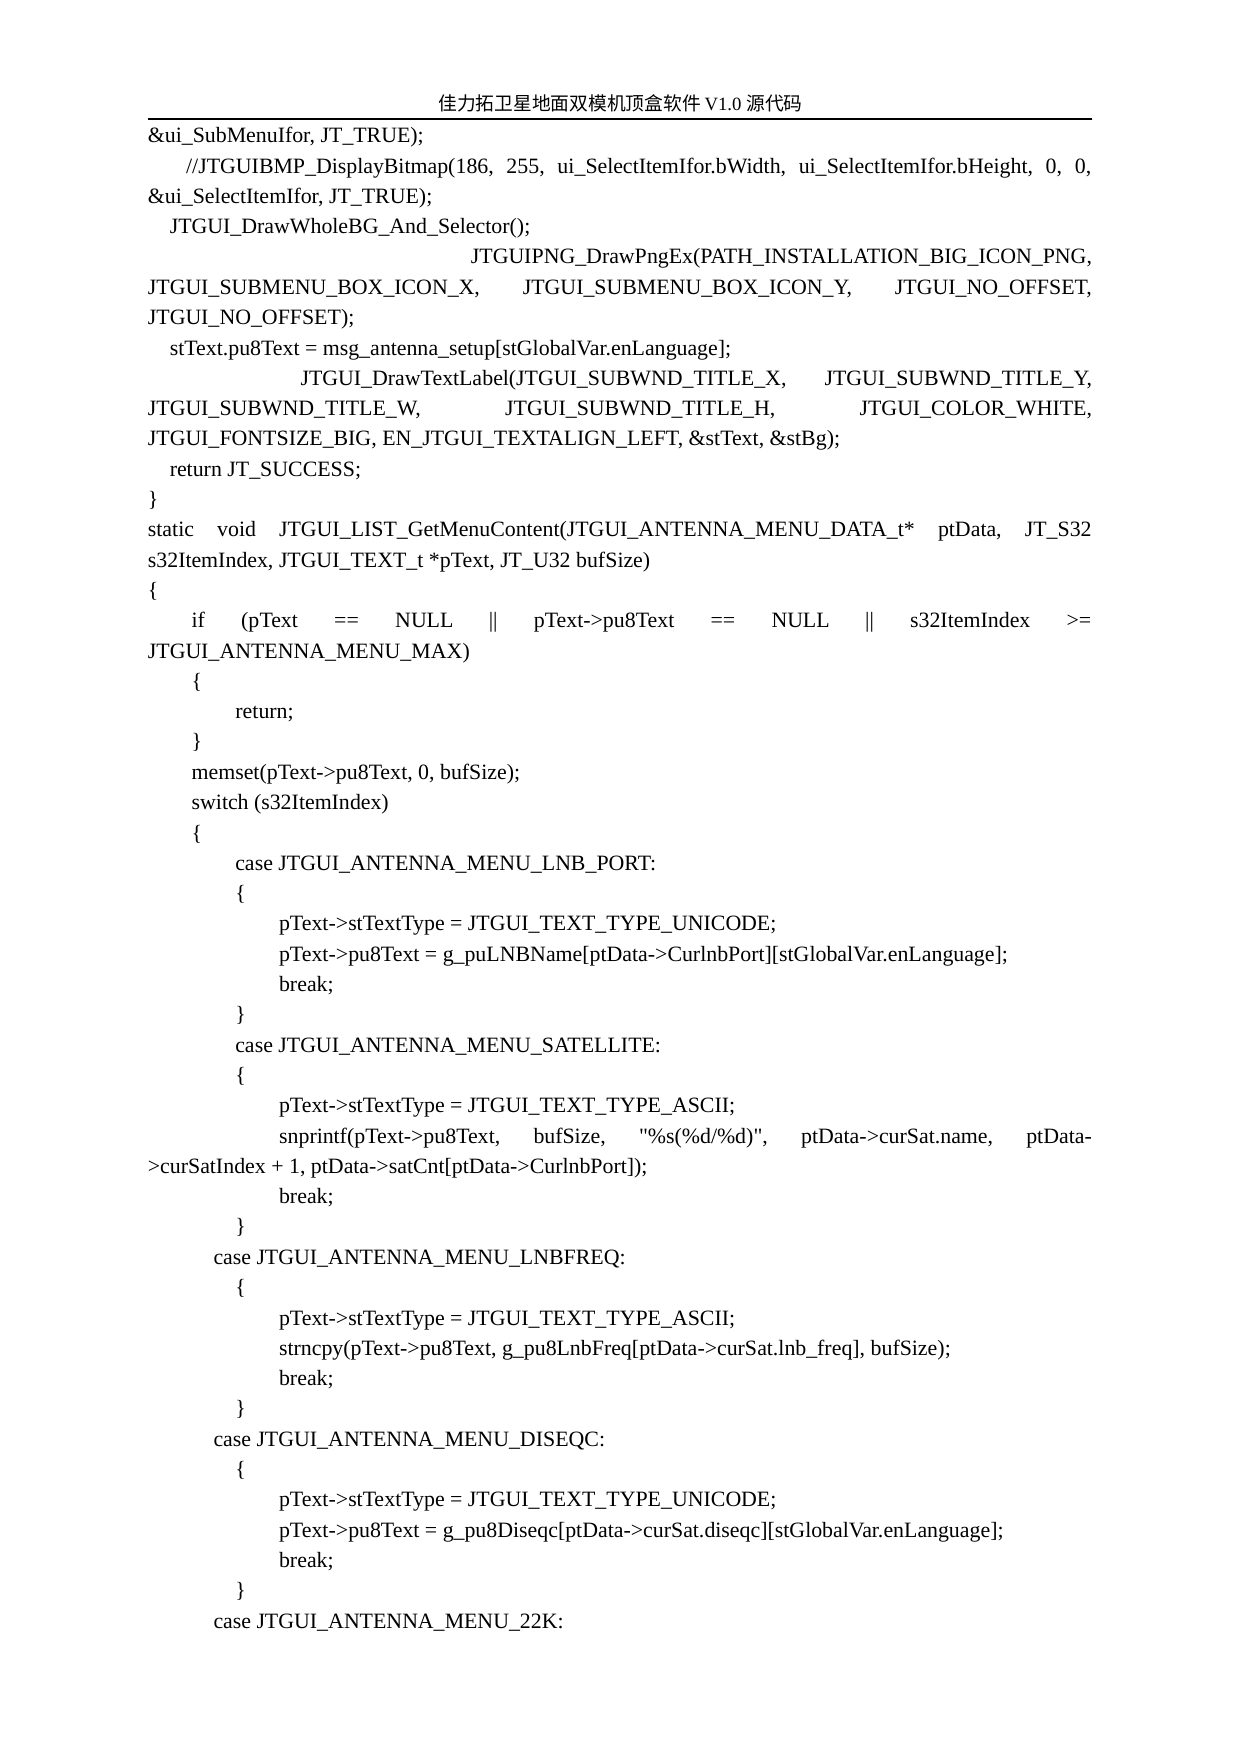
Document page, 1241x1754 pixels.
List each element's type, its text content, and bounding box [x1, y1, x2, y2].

text } [148, 1211, 1092, 1241]
text { [148, 1059, 1092, 1090]
text pText->stTextType = JTGUI_TEXT_TYPE_ASCII; [148, 1302, 1092, 1332]
text JTGUIPNG_DrawPngEx(PATH_INSTALLATION_BIG_ICON_PNG, JTGUI_SUBMENU_BOX_ICON_X, JTGUI_SUBMENU_BOX_ICON_Y, JTGUI_NO_OFFSET, JTGUI_NO_OFFSET); [148, 241, 1092, 332]
text stText.pu8Text = msg_antenna_setup[stGlobalVar.enLanguage]; [148, 332, 1092, 362]
text case JTGUI_ANTENNA_MENU_LNBFREQ: [148, 1241, 1092, 1272]
text break; [148, 1544, 1092, 1575]
text { [148, 1272, 1092, 1302]
text //JTGUIBMP_DisplayBitmap(186, 255, ui_SelectItemIfor.bWidth, ui_SelectItemIfor.bHeight, 0, 0, &ui_SelectItemIfor, JT_TRUE); [148, 150, 1092, 211]
text break; [148, 968, 1092, 999]
text break; [148, 1363, 1092, 1393]
text pText->stTextType = JTGUI_TEXT_TYPE_ASCII; [148, 1090, 1092, 1120]
text { [148, 574, 1092, 605]
text { [148, 817, 1092, 847]
text { [148, 1453, 1092, 1484]
text if (pText == NULL || pText->pu8Text == NULL || s32ItemIndex >= JTGUI_ANTENNA_MENU_MAX) [148, 605, 1092, 665]
text } [148, 1575, 1092, 1605]
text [148, 120, 1092, 150]
text { [148, 878, 1092, 908]
text { [148, 665, 1092, 696]
text break; [148, 1181, 1092, 1211]
text } [148, 1393, 1092, 1423]
text snprintf(pText->pu8Text, bufSize, "%s(%d/%d)", ptData->curSat.name, ptData->curSatIndex + 1, ptData->satCnt[ptData->CurlnbPort]); [148, 1120, 1092, 1181]
text return; [148, 696, 1092, 726]
text } [148, 483, 1092, 514]
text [148, 1484, 1092, 1514]
text static void JTGUI_LIST_GetMenuContent(JTGUI_ANTENNA_MENU_DATA_t* ptData, JT_S32 s32ItemIndex, JTGUI_TEXT_t *pText, JT_U32 bufSize) [148, 514, 1092, 574]
text pText->pu8Text = g_pu8Diseqc[ptData->curSat.diseqc][stGlobalVar.enLanguage]; [148, 1514, 1092, 1544]
text switch (s32ItemIndex) [148, 787, 1092, 817]
text case JTGUI_ANTENNA_MENU_SATELLITE: [148, 1029, 1092, 1059]
text JTGUI_DrawWholeBG_And_Selector(); [148, 211, 1092, 241]
text memset(pText->pu8Text, 0, bufSize); [148, 756, 1092, 787]
text strncpy(pText->pu8Text, g_pu8LnbFreq[ptData->curSat.lnb_freq], bufSize); [148, 1332, 1092, 1363]
text return JT_SUCCESS; [148, 453, 1092, 483]
text JTGUI_DrawTextLabel(JTGUI_SUBWND_TITLE_X, JTGUI_SUBWND_TITLE_Y, JTGUI_SUBWND_TITLE_W, JTGUI_SUBWND_TITLE_H, JTGUI_COLOR_WHITE, JTGUI_FONTSIZE_BIG, EN_JTGUI_TEXTALIGN_LEFT, &stText, &stBg); [148, 362, 1092, 453]
text case JTGUI_ANTENNA_MENU_22K: [148, 1605, 1092, 1635]
text case JTGUI_ANTENNA_MENU_DISEQC: [148, 1423, 1092, 1453]
text } [148, 999, 1092, 1029]
text } [148, 726, 1092, 756]
text pText->stTextType = JTGUI_TEXT_TYPE_UNICODE; [148, 908, 1092, 938]
text case JTGUI_ANTENNA_MENU_LNB_PORT: [148, 847, 1092, 878]
text pText->pu8Text = g_puLNBName[ptData->CurlnbPort][stGlobalVar.enLanguage]; [148, 938, 1092, 968]
